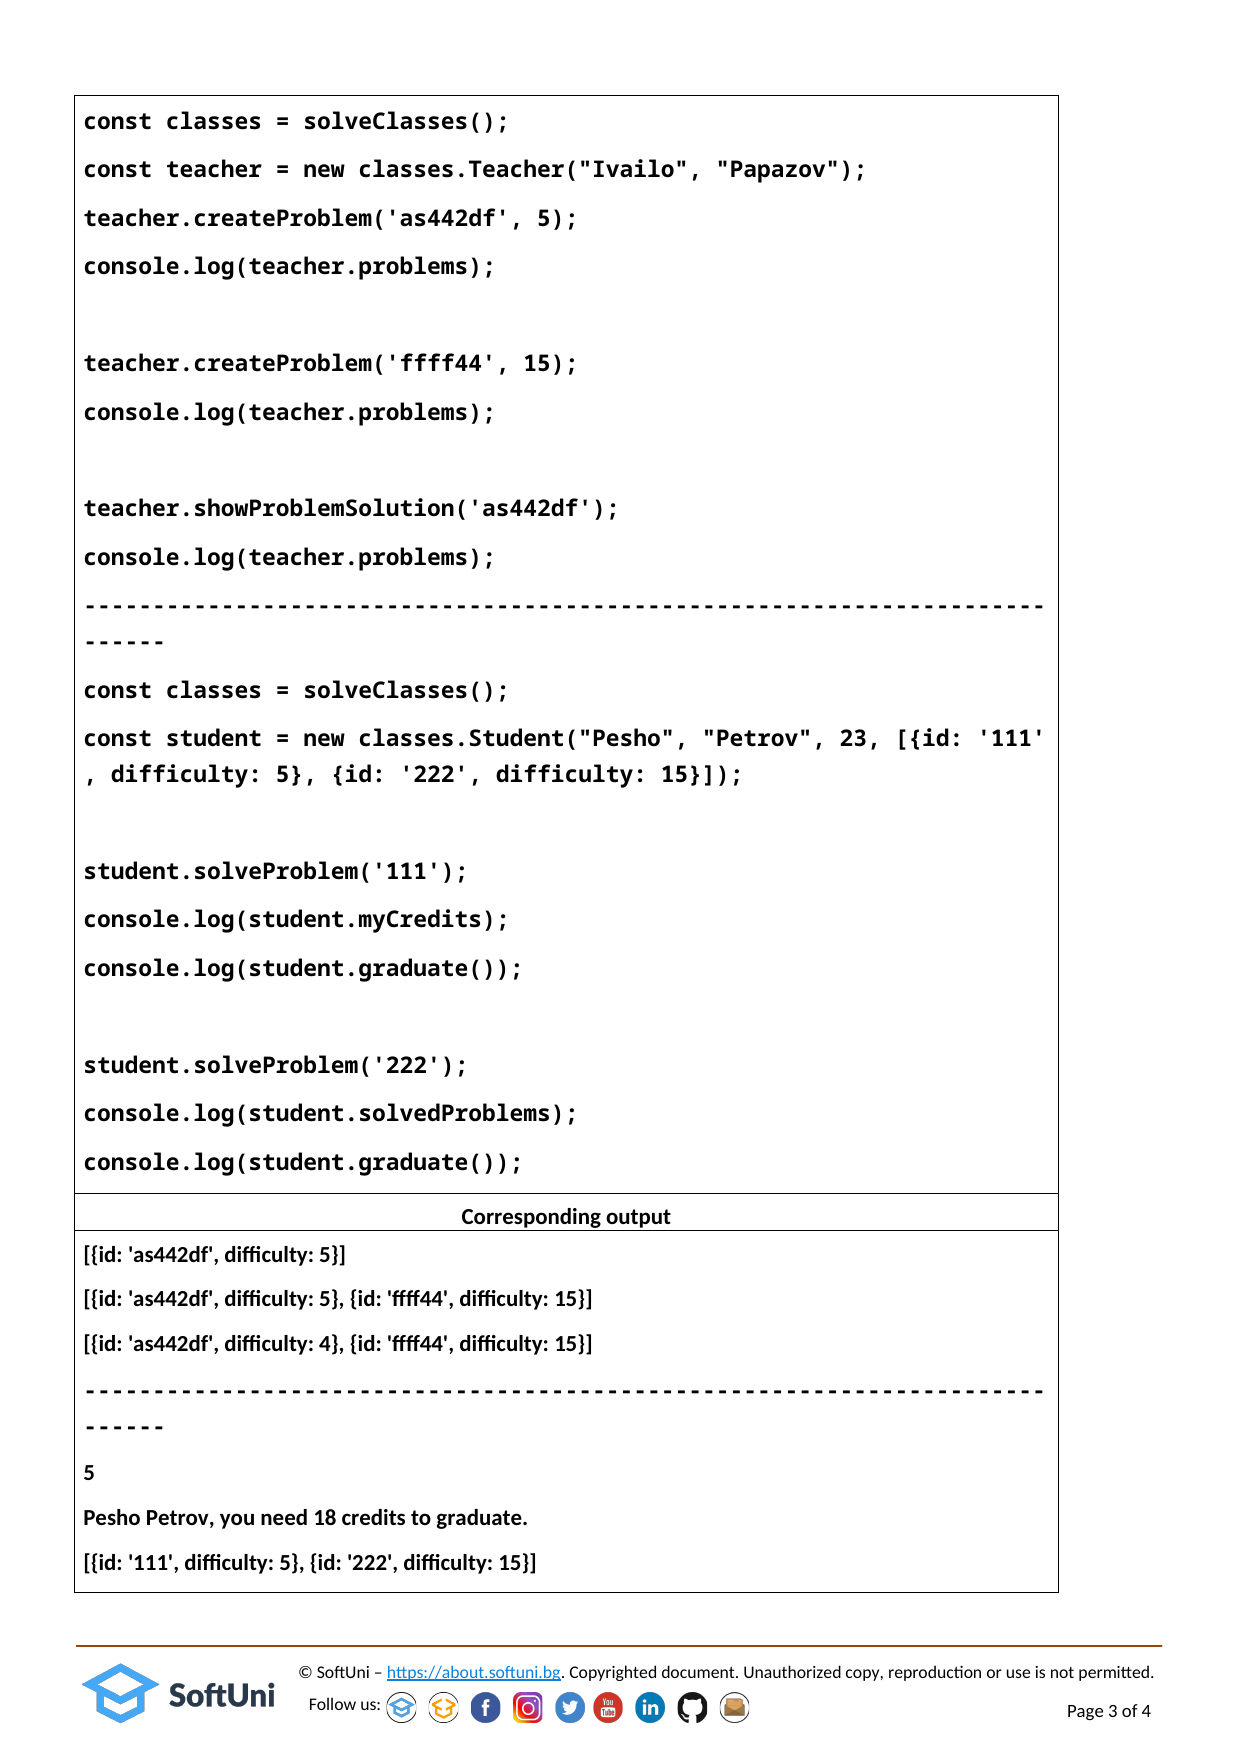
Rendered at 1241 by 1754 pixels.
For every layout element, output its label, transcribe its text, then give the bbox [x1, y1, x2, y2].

picture [471, 1692, 501, 1723]
picture [635, 1714, 644, 1723]
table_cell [75, 1231, 1058, 1592]
picture [513, 1692, 543, 1723]
picture [386, 1692, 417, 1723]
picture [635, 1692, 644, 1701]
table_cell Corresponding output [75, 1194, 1058, 1230]
picture [649, 1705, 658, 1714]
picture [677, 1692, 708, 1723]
picture [593, 1692, 623, 1723]
picture [656, 1714, 665, 1723]
picture [555, 1692, 585, 1723]
picture [428, 1692, 459, 1723]
picture [719, 1692, 750, 1723]
table_cell const classes = solveClasses(); const teacher = new classes.Teacher("Ivailo", "Papazov"); teacher.createProblem('as442df', 5); console.log(teacher.problems); teacher.createProblem('ffff44', 15); console.log(teacher.problems); teacher.showProblemSolution('as442df'); console.log(teacher.problems); ---------------------------------------------------------------------------- const classes = solveClasses(); const student = new classes.Student("Pesho", "Petrov", 23, [{id: '111', difficulty: 5}, {id: '222', difficulty: 15}]); student.solveProblem('111'); console.log(student.myCredits); console.log(student.graduate()); student.solveProblem('222'); console.log(student.solvedProblems); console.log(student.graduate()); [75, 96, 1058, 1193]
picture [75, 1658, 281, 1729]
picture [656, 1692, 665, 1701]
